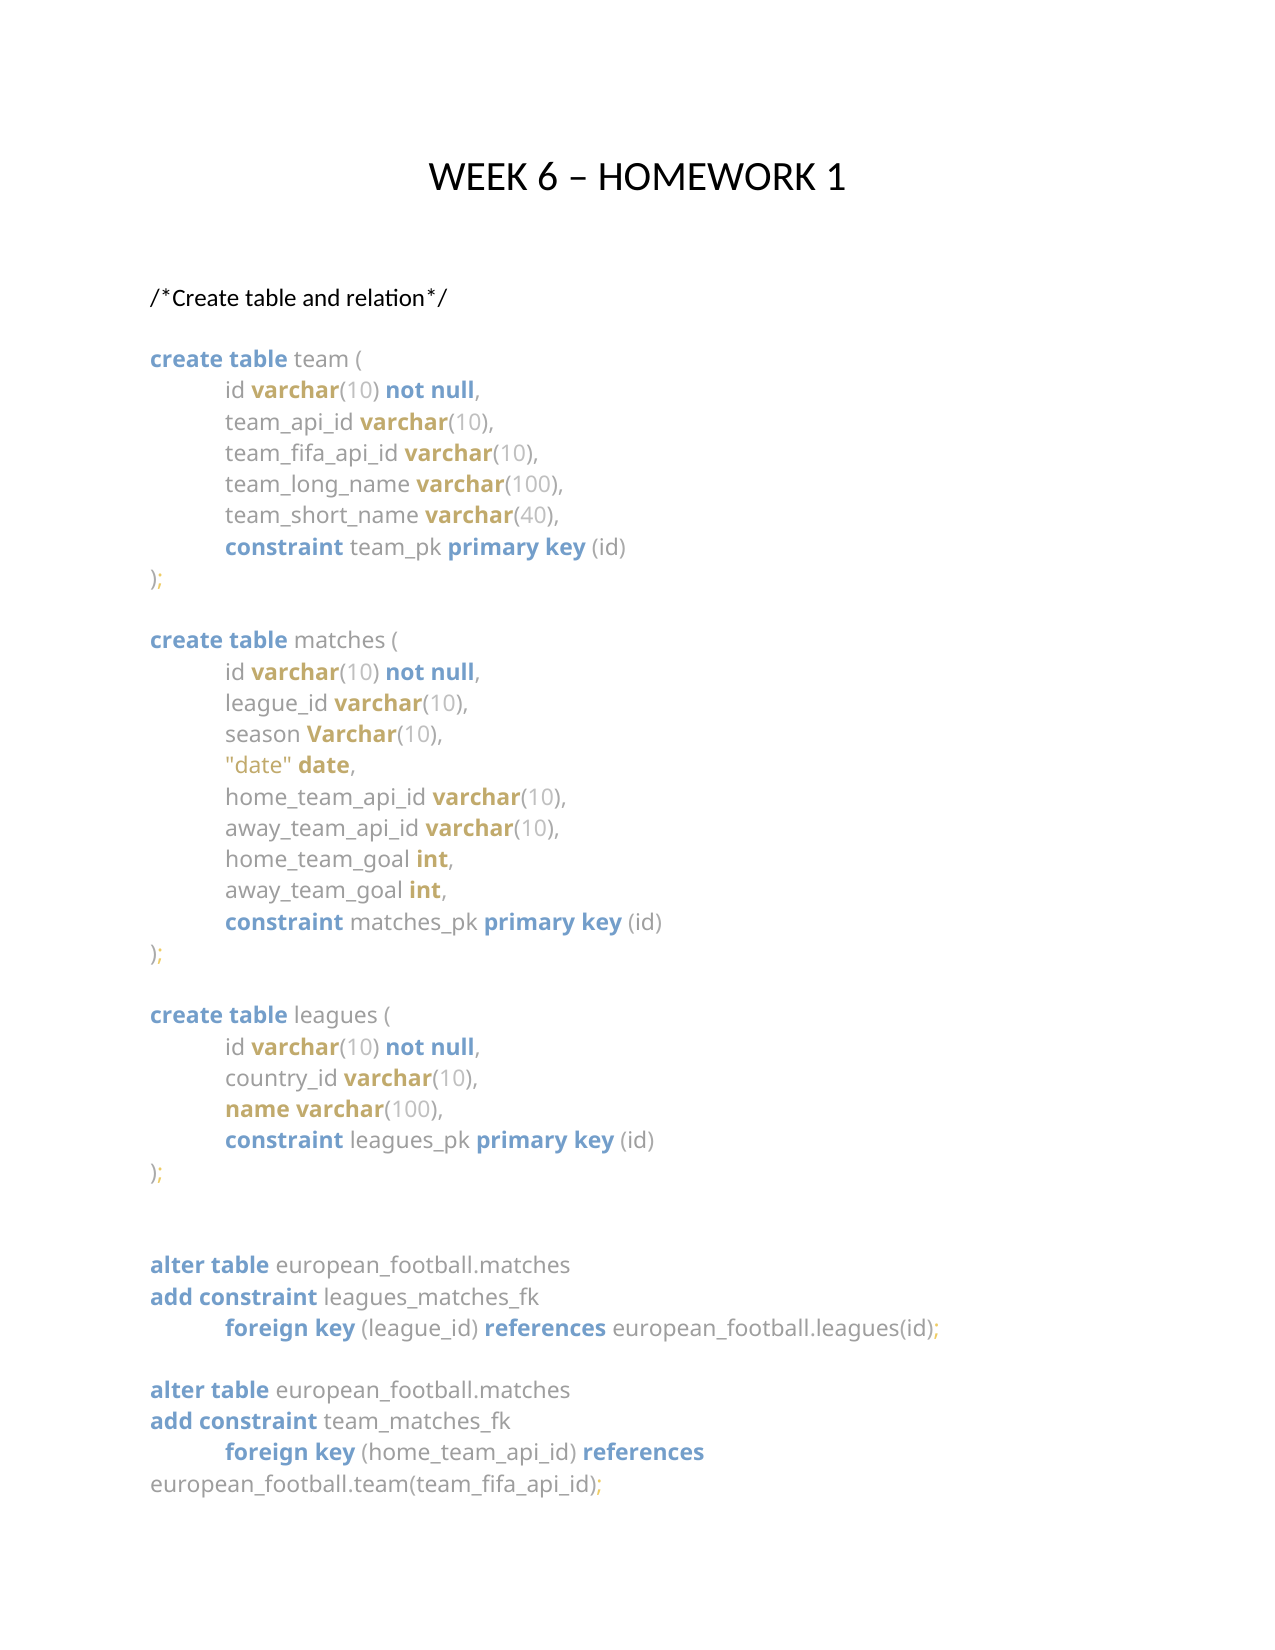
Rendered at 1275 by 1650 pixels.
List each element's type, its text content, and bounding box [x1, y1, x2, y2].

text team_fifa_api_id varchar(10), [150, 437, 1125, 468]
text create table matches ( [150, 624, 1125, 656]
text ); [150, 562, 1125, 593]
text home_team_goal int, [150, 843, 1125, 874]
text constraint leagues_pk primary key (id) [150, 1124, 1125, 1156]
text id varchar(10) not null, [150, 1031, 1125, 1062]
text foreign key (league_id) references european_football.leagues(id); [150, 1312, 1125, 1343]
text id varchar(10) not null, [150, 374, 1125, 406]
text foreign key (home_team_api_id) references european_football.team(team_fifa_api_id); [150, 1436, 1125, 1499]
text name varchar(100), [150, 1093, 1125, 1124]
text constraint team_pk primary key (id) [150, 531, 1125, 562]
text constraint matches_pk primary key (id) [150, 906, 1125, 937]
text team_short_name varchar(40), [150, 499, 1125, 531]
text home_team_api_id varchar(10), [150, 781, 1125, 812]
text team_api_id varchar(10), [150, 406, 1125, 437]
text create table team ( [150, 343, 1125, 374]
text WEEK 6 – HOMEWORK 1 [150, 150, 1125, 201]
text country_id varchar(10), [150, 1062, 1125, 1093]
text /*Create table and relation*/ [150, 282, 1125, 313]
text away_team_api_id varchar(10), [150, 812, 1125, 843]
text away_team_goal int, [150, 874, 1125, 906]
text add constraint team_matches_fk [150, 1405, 1125, 1436]
text ); [150, 1156, 1125, 1187]
text alter table european_football.matches [150, 1249, 1125, 1281]
text create table leagues ( [150, 999, 1125, 1031]
text season Varchar(10), [150, 718, 1125, 749]
text league_id varchar(10), [150, 687, 1125, 718]
text alter table european_football.matches [150, 1374, 1125, 1405]
text id varchar(10) not null, [150, 656, 1125, 687]
text team_long_name varchar(100), [150, 468, 1125, 499]
text "date" date, [150, 749, 1125, 781]
text add constraint leagues_matches_fk [150, 1281, 1125, 1312]
text ); [150, 937, 1125, 968]
